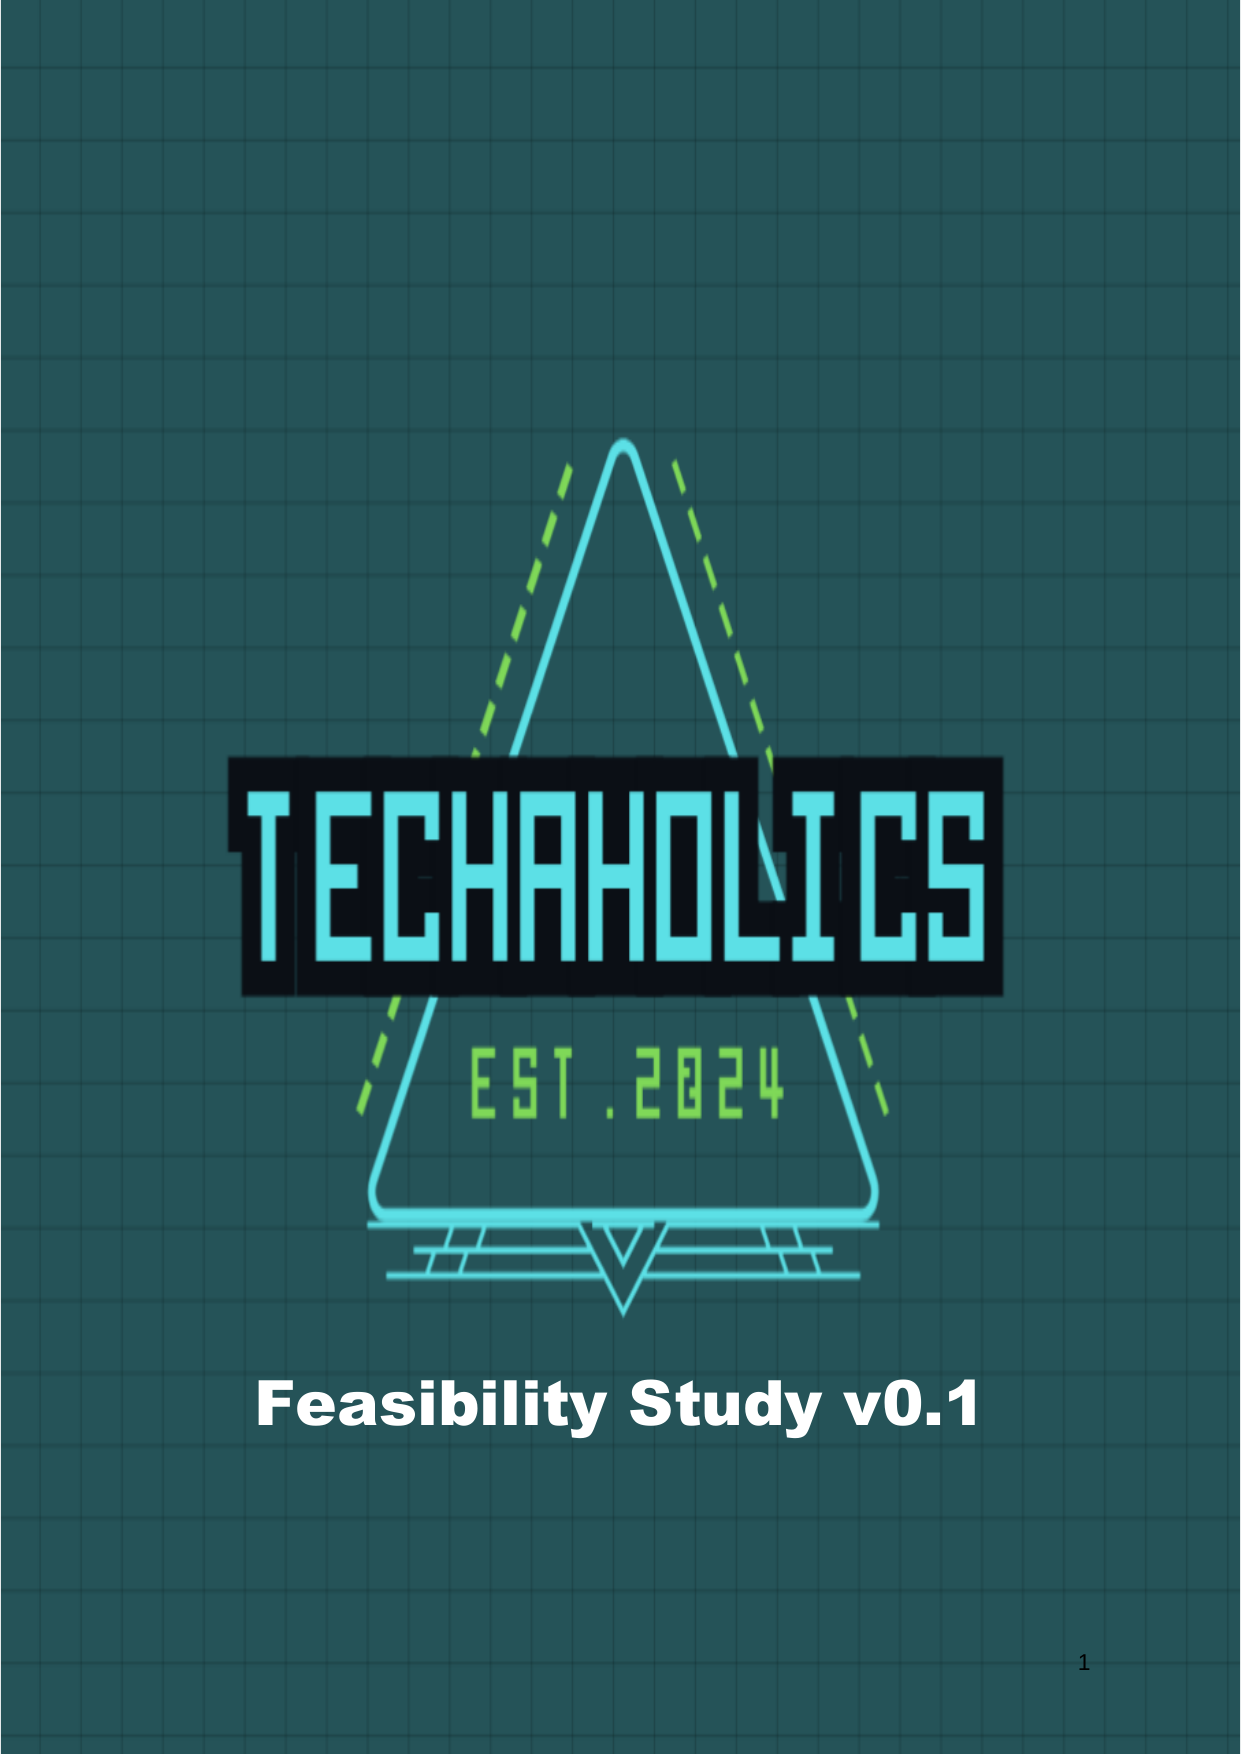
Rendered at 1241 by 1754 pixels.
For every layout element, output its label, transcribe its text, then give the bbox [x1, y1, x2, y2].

text Feasibility Study v0.1 [150, 1369, 1090, 1439]
picture [0, 0, 1241, 1754]
